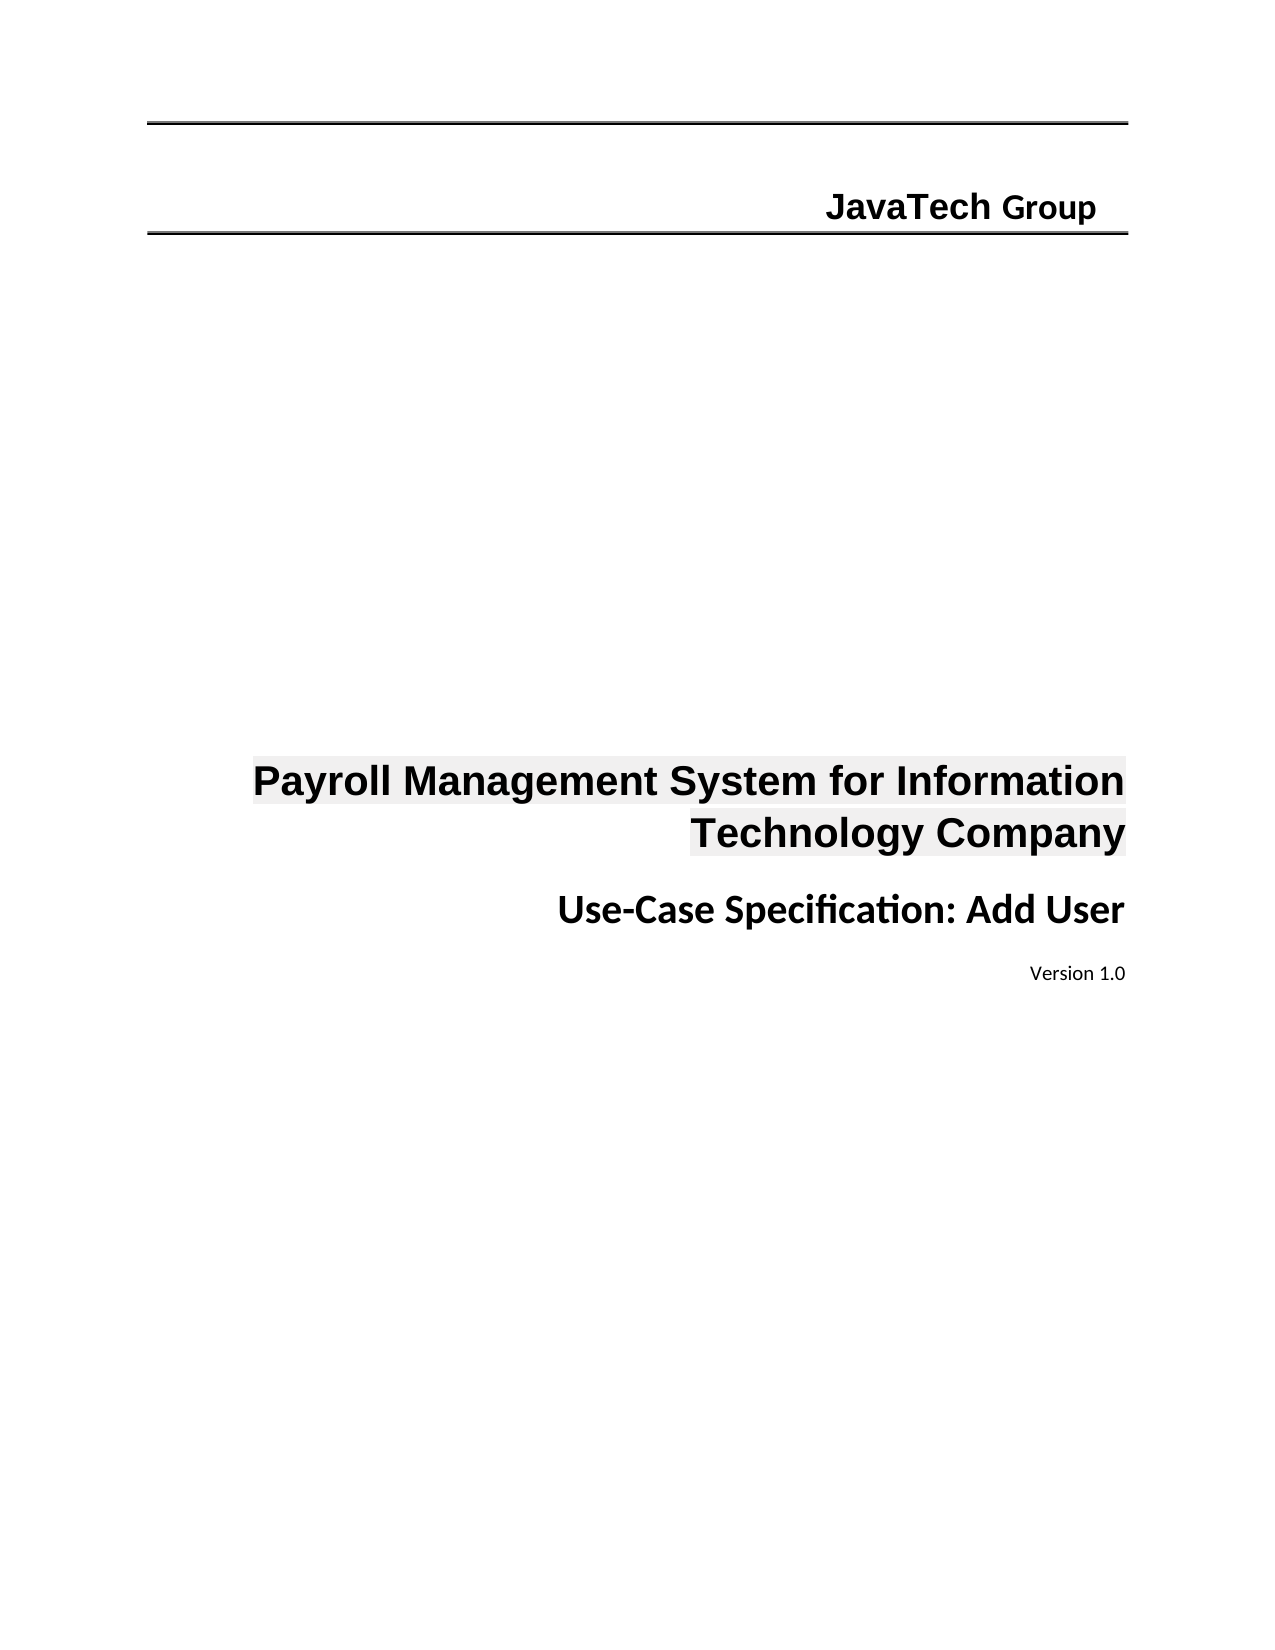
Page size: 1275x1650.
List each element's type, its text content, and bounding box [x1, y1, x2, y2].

text JavaTech Group [150, 184, 1097, 228]
picture [147, 231, 1129, 235]
text Use-Case Specification: Add User [150, 883, 1125, 933]
text Version 1.0 [150, 961, 1125, 986]
picture [147, 121, 1129, 125]
text Payroll Management System for Information Technology Company [150, 756, 1125, 856]
